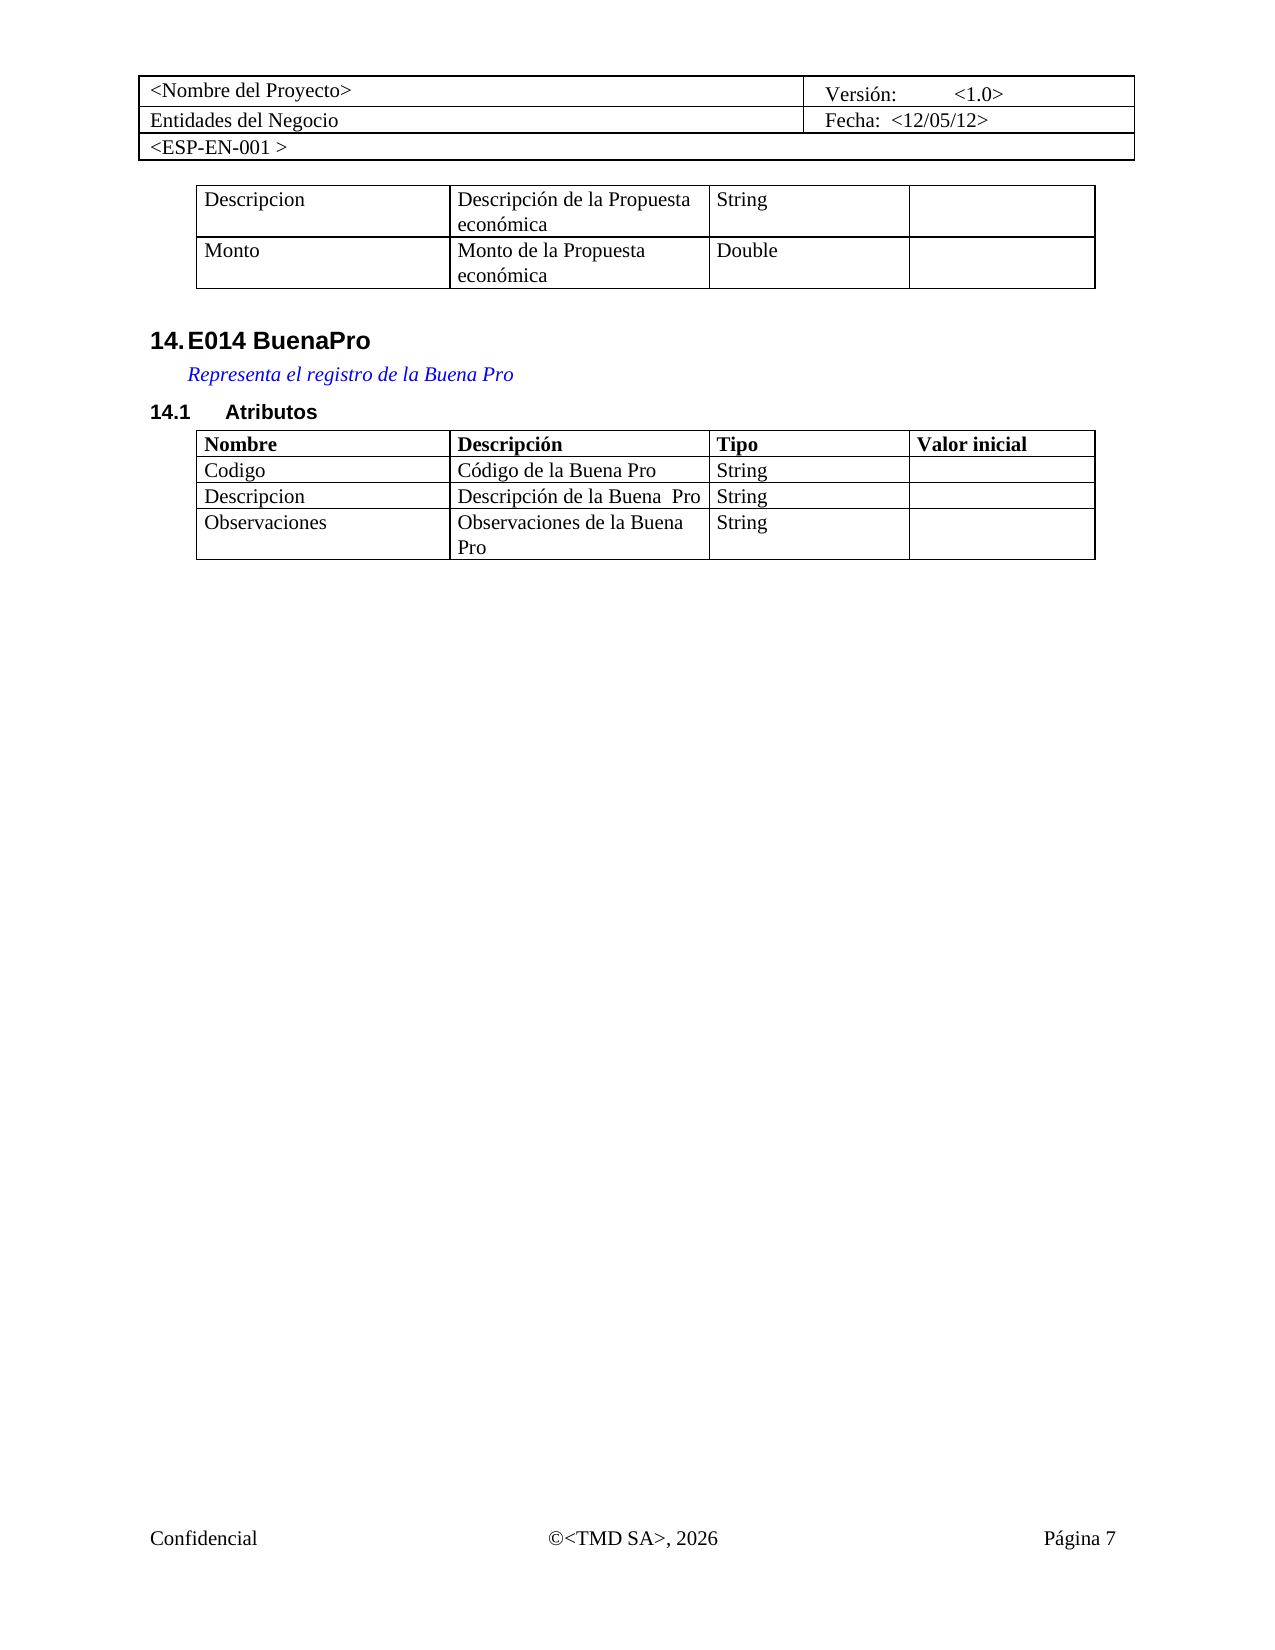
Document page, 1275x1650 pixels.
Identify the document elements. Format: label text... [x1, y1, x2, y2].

table_header Descripción [451, 431, 709, 456]
subtitle Atributos [150, 398, 1125, 423]
table_cell Descripción de la Buena Pro [451, 483, 709, 508]
table_cell Double [710, 238, 909, 287]
table_cell Monto de la Propuesta económica [451, 238, 709, 287]
table_cell [910, 457, 1094, 482]
table_cell Monto [197, 238, 449, 287]
table_header Tipo [710, 431, 909, 456]
table_cell String [710, 186, 909, 236]
table_cell Descripcion [197, 186, 449, 236]
table_cell String [710, 457, 909, 482]
table_cell [910, 186, 1094, 236]
text Representa el registro de la Buena Pro [187, 361, 1125, 386]
table_cell String [710, 509, 909, 559]
table_cell Observaciones [197, 509, 449, 559]
table_header Nombre [197, 431, 449, 456]
table_cell Código de la Buena Pro [451, 457, 709, 482]
table_cell [910, 238, 1094, 287]
table_cell [910, 509, 1094, 559]
table_cell Descripción de la Propuesta económica [451, 186, 709, 236]
table_cell Observaciones de la Buena Pro [451, 509, 709, 559]
table_header Valor inicial [910, 431, 1094, 456]
table_cell Descripcion [197, 483, 449, 508]
subtitle E014 BuenaPro [150, 326, 1125, 355]
table_cell [910, 483, 1094, 508]
table_cell Codigo [197, 457, 449, 482]
table_cell String [710, 483, 909, 508]
